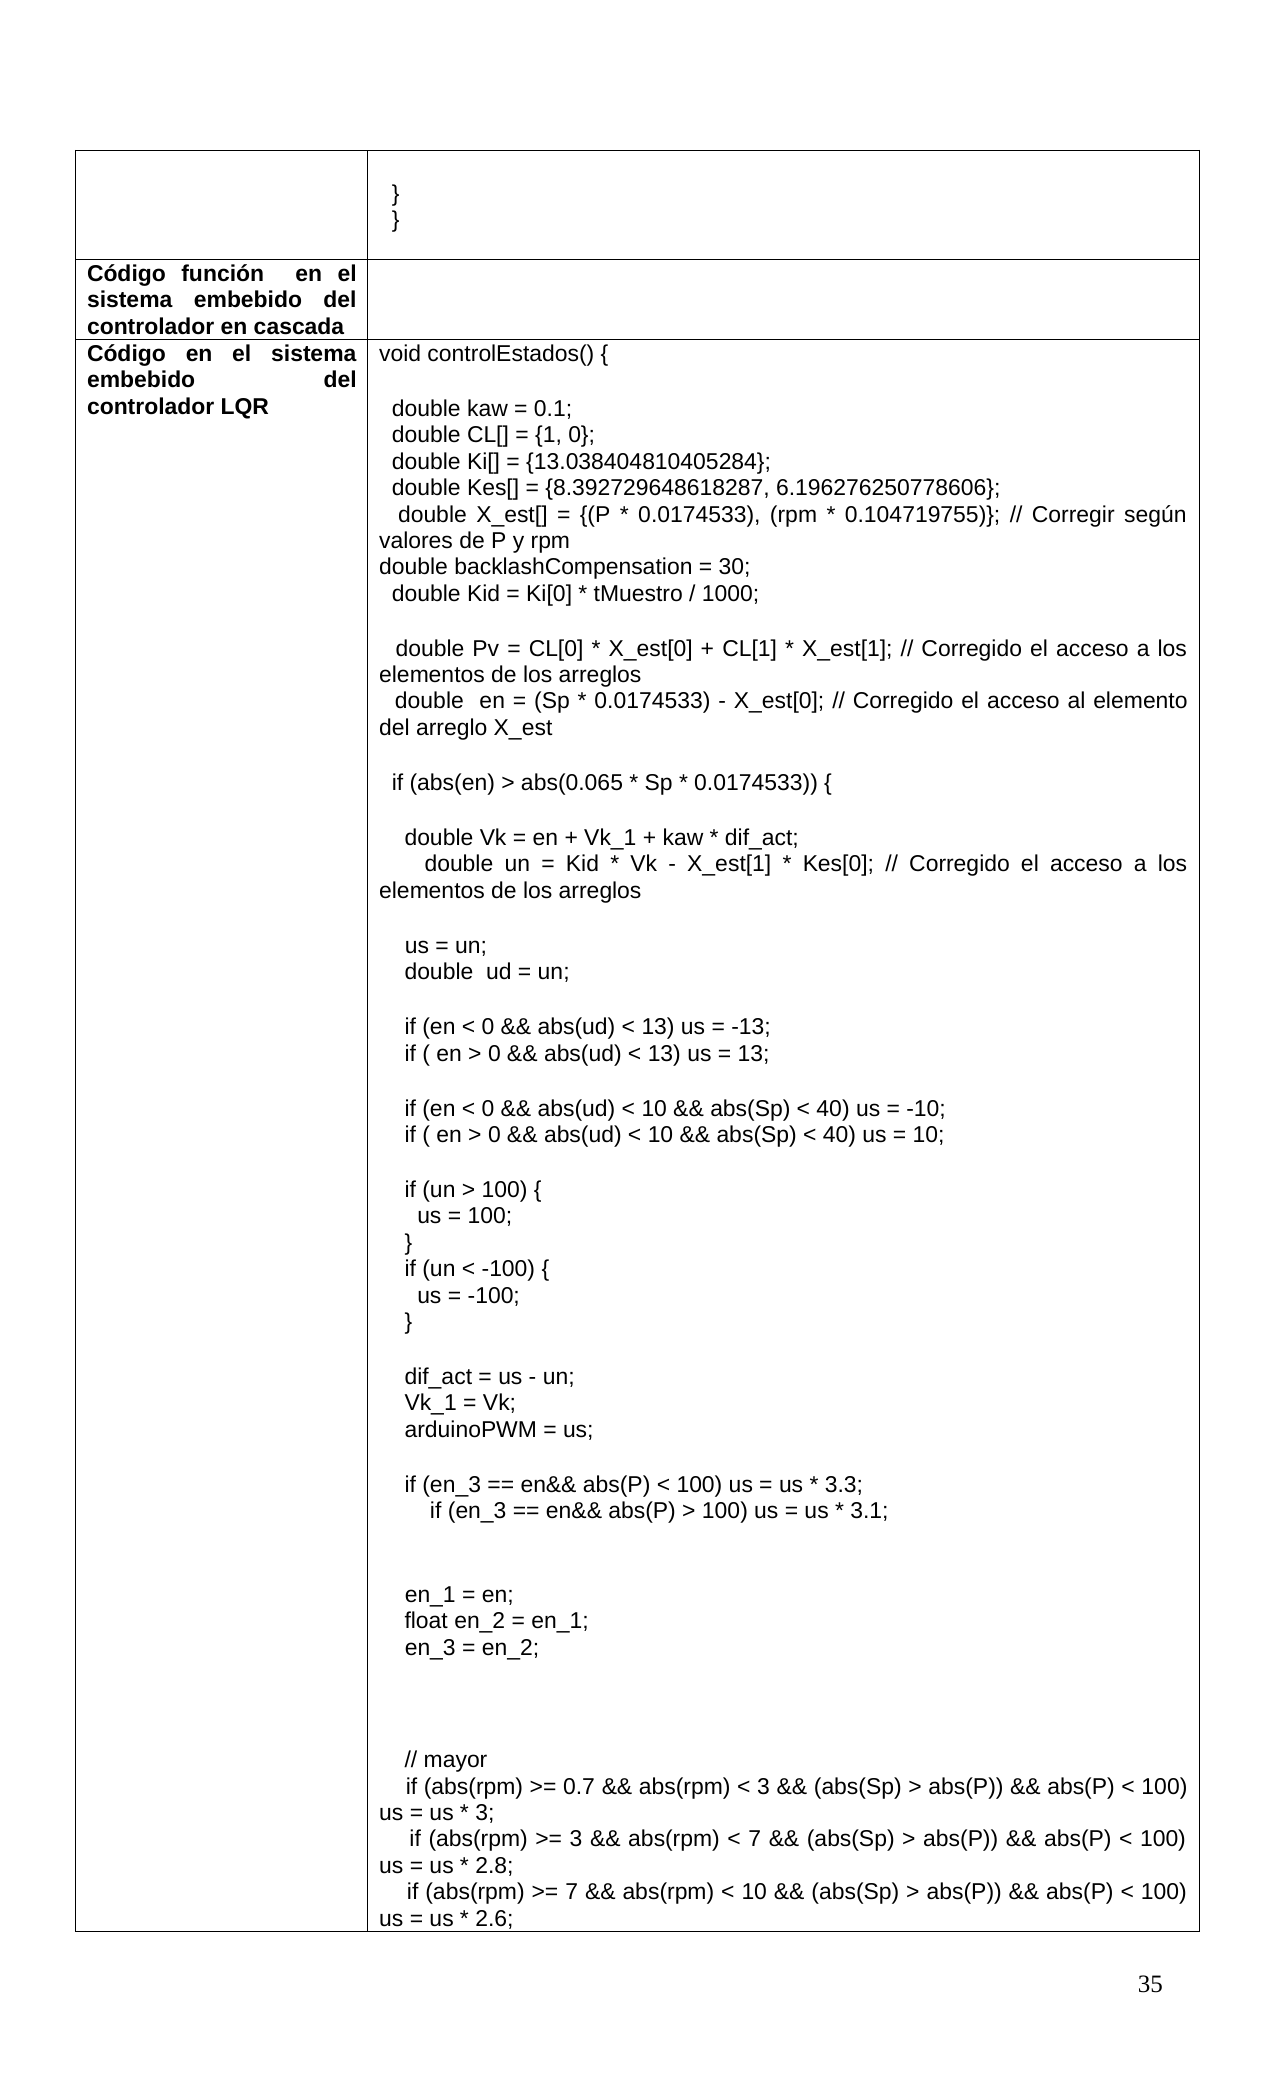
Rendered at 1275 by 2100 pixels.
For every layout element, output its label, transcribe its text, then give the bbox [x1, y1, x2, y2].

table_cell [76, 151, 367, 259]
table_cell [368, 151, 1199, 259]
table_cell [368, 260, 1199, 339]
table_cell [76, 340, 367, 1931]
table_cell Código función en el sistema embebido del controlador en cascada [76, 260, 367, 339]
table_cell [368, 340, 1199, 1931]
